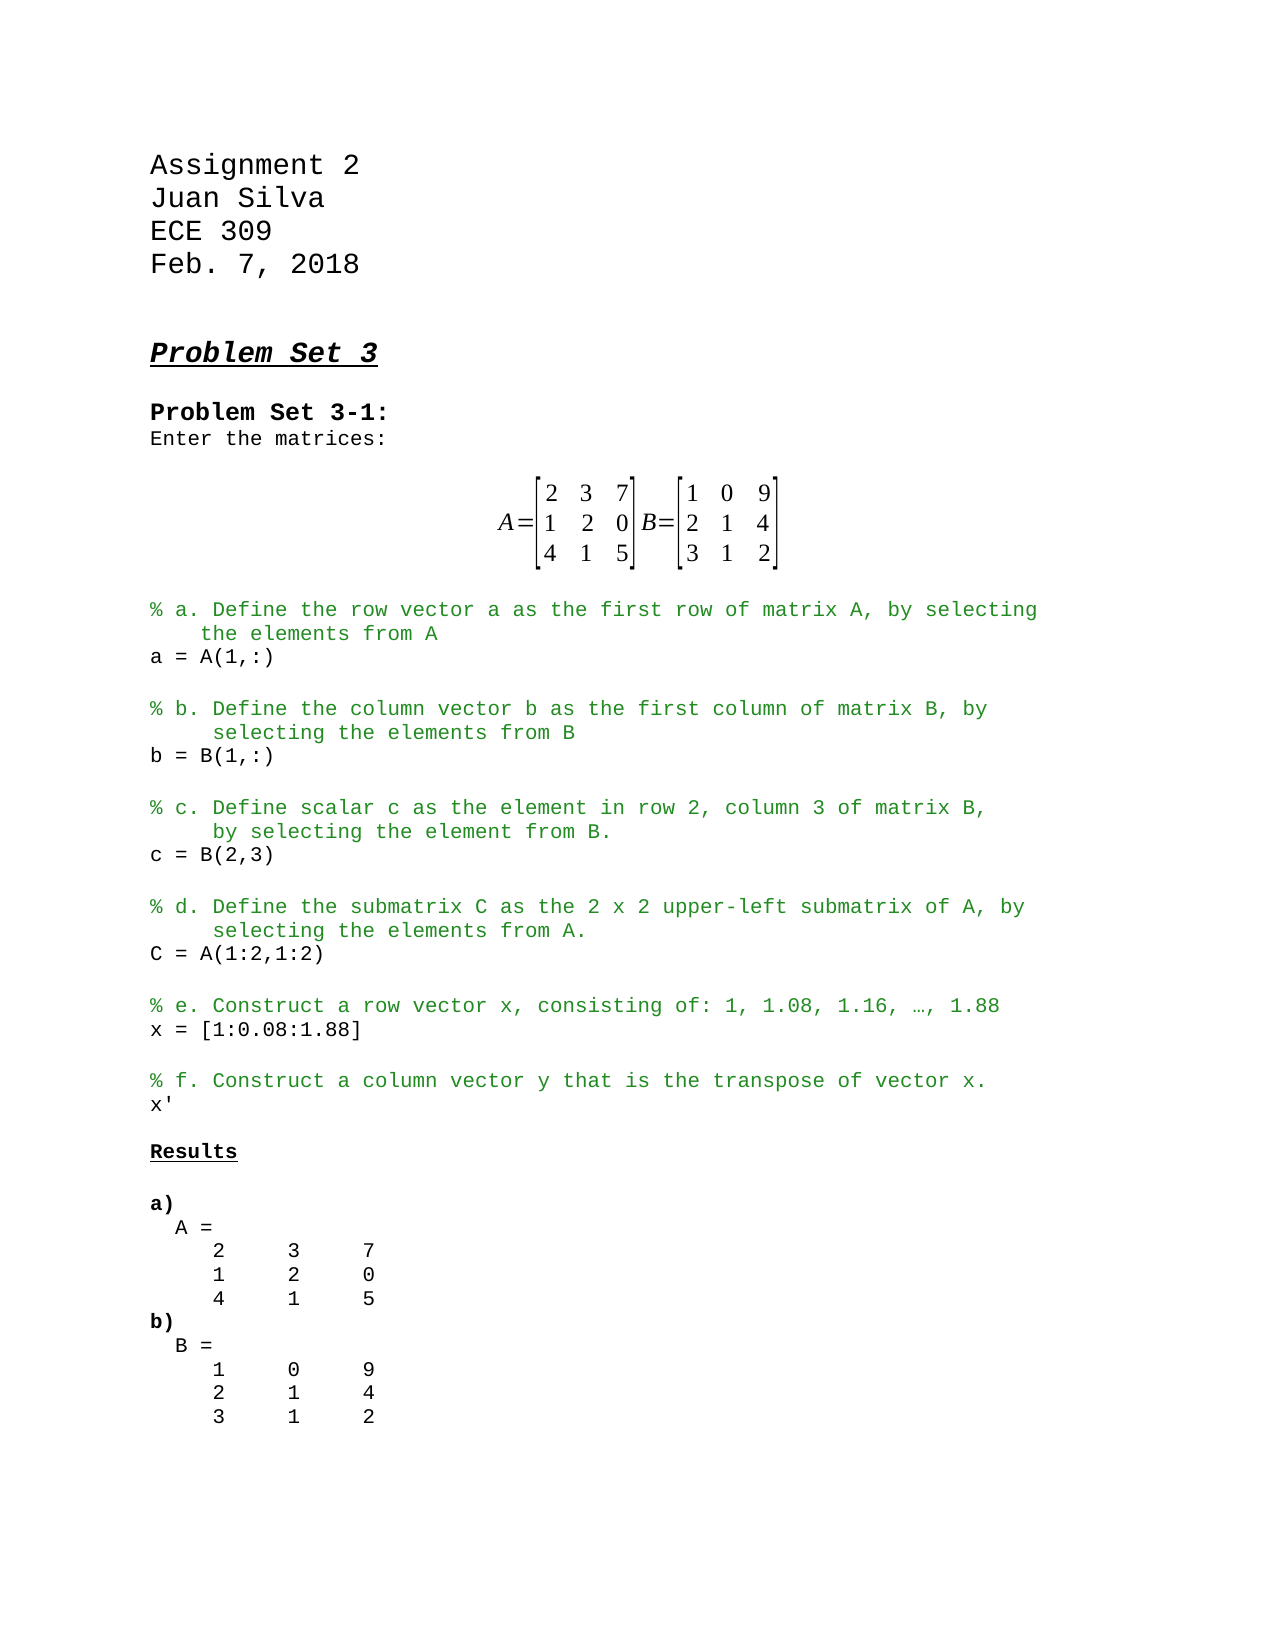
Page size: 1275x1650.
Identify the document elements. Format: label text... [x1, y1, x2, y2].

text B = [150, 1335, 1125, 1358]
text % d. Define the submatrix C as the 2 x 2 upper-left submatrix of A, by [150, 896, 1125, 920]
text Problem Set 3-1: [150, 399, 1125, 428]
text % e. Construct a row vector x, consisting of: 1, 1.08, 1.16, …, 1.88 [150, 995, 1125, 1019]
text Problem Set 3 [150, 338, 1125, 371]
text Results [150, 1141, 1125, 1193]
text x = [1:0.08:1.88] [150, 1019, 1125, 1042]
text b) [150, 1311, 1125, 1335]
text % b. Define the column vector b as the first column of matrix B, by [150, 698, 1125, 722]
text 1 0 9 [150, 1358, 1125, 1382]
text by selecting the element from B. [150, 821, 1125, 844]
text % f. Construct a column vector y that is the transpose of vector x. [150, 1070, 1125, 1094]
text Feb. 7, 2018 [150, 249, 1125, 282]
text 1 2 0 [150, 1264, 1125, 1288]
text % c. Define scalar c as the element in row 2, column 3 of matrix B, [150, 797, 1125, 821]
text 2 1 4 [150, 1382, 1125, 1406]
text Enter the matrices: [150, 428, 1125, 451]
text selecting the elements from B [150, 722, 1125, 746]
text b = B(1,:) [150, 746, 1125, 769]
text ECE 309 [150, 216, 1125, 249]
text c = B(2,3) [150, 844, 1125, 868]
text a = A(1,:) [150, 647, 1125, 670]
text 4 1 5 [150, 1288, 1125, 1311]
text Juan Silva [150, 183, 1125, 216]
text a) [150, 1193, 1125, 1217]
text C = A(1:2,1:2) [150, 943, 1125, 967]
text 3 1 2 [150, 1406, 1125, 1429]
text A = [150, 1217, 1125, 1240]
text x' [150, 1094, 1125, 1118]
text selecting the elements from A. [150, 920, 1125, 943]
text 2 3 7 [150, 1240, 1125, 1264]
text the elements from A [150, 623, 1125, 647]
text % a. Define the row vector a as the first row of matrix A, by selecting [150, 599, 1125, 623]
text Assignment 2 [150, 150, 1125, 183]
